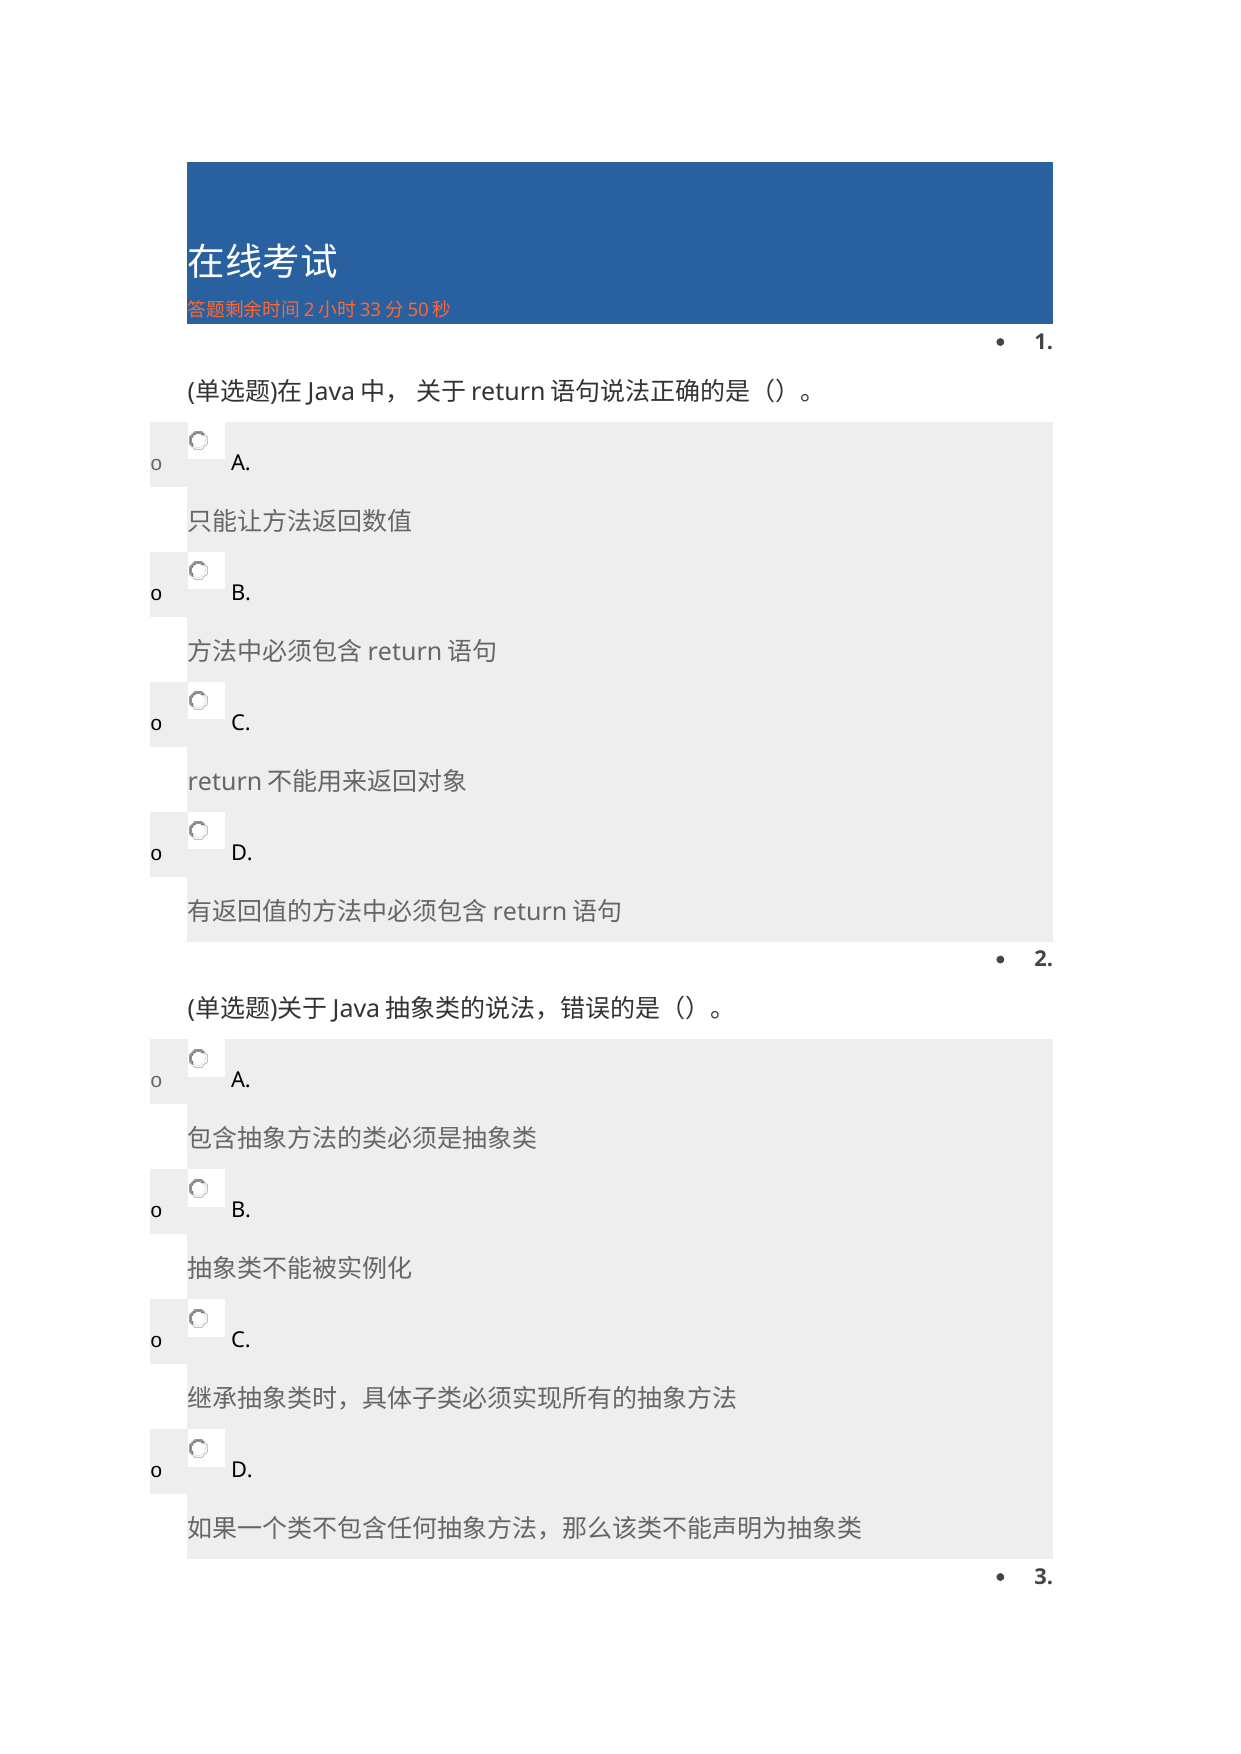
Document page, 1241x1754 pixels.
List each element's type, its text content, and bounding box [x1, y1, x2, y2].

list C. [150, 682, 1053, 747]
list D. [150, 812, 1053, 877]
list B. [150, 552, 1053, 617]
text 在线考试 [187, 162, 1053, 292]
list D. [150, 1429, 1053, 1494]
text 继承抽象类时，具体子类必须实现所有的抽象方法 [187, 1364, 1053, 1429]
text (单选题)在Java中， 关于return语句说法正确的是（）。 [187, 357, 1053, 422]
list B. [150, 1169, 1053, 1234]
text 答题剩余时间2小时33分50秒 [187, 292, 1053, 324]
list A. [150, 1039, 1053, 1104]
list A. [150, 422, 1053, 487]
list C. [150, 1299, 1053, 1364]
list 1. [150, 324, 1053, 357]
list 3. [150, 1559, 1053, 1592]
text 有返回值的方法中必须包含return语句 [187, 877, 1053, 942]
text 抽象类不能被实例化 [187, 1234, 1053, 1299]
text return不能用来返回对象 [187, 747, 1053, 812]
list 2. [150, 942, 1053, 974]
text 包含抽象方法的类必须是抽象类 [187, 1104, 1053, 1169]
text 只能让方法返回数值 [187, 487, 1053, 552]
text 方法中必须包含return语句 [187, 617, 1053, 682]
text 如果一个类不包含任何抽象方法，那么该类不能声明为抽象类 [187, 1494, 1053, 1559]
text (单选题)关于Java抽象类的说法，错误的是（）。 [187, 974, 1053, 1039]
